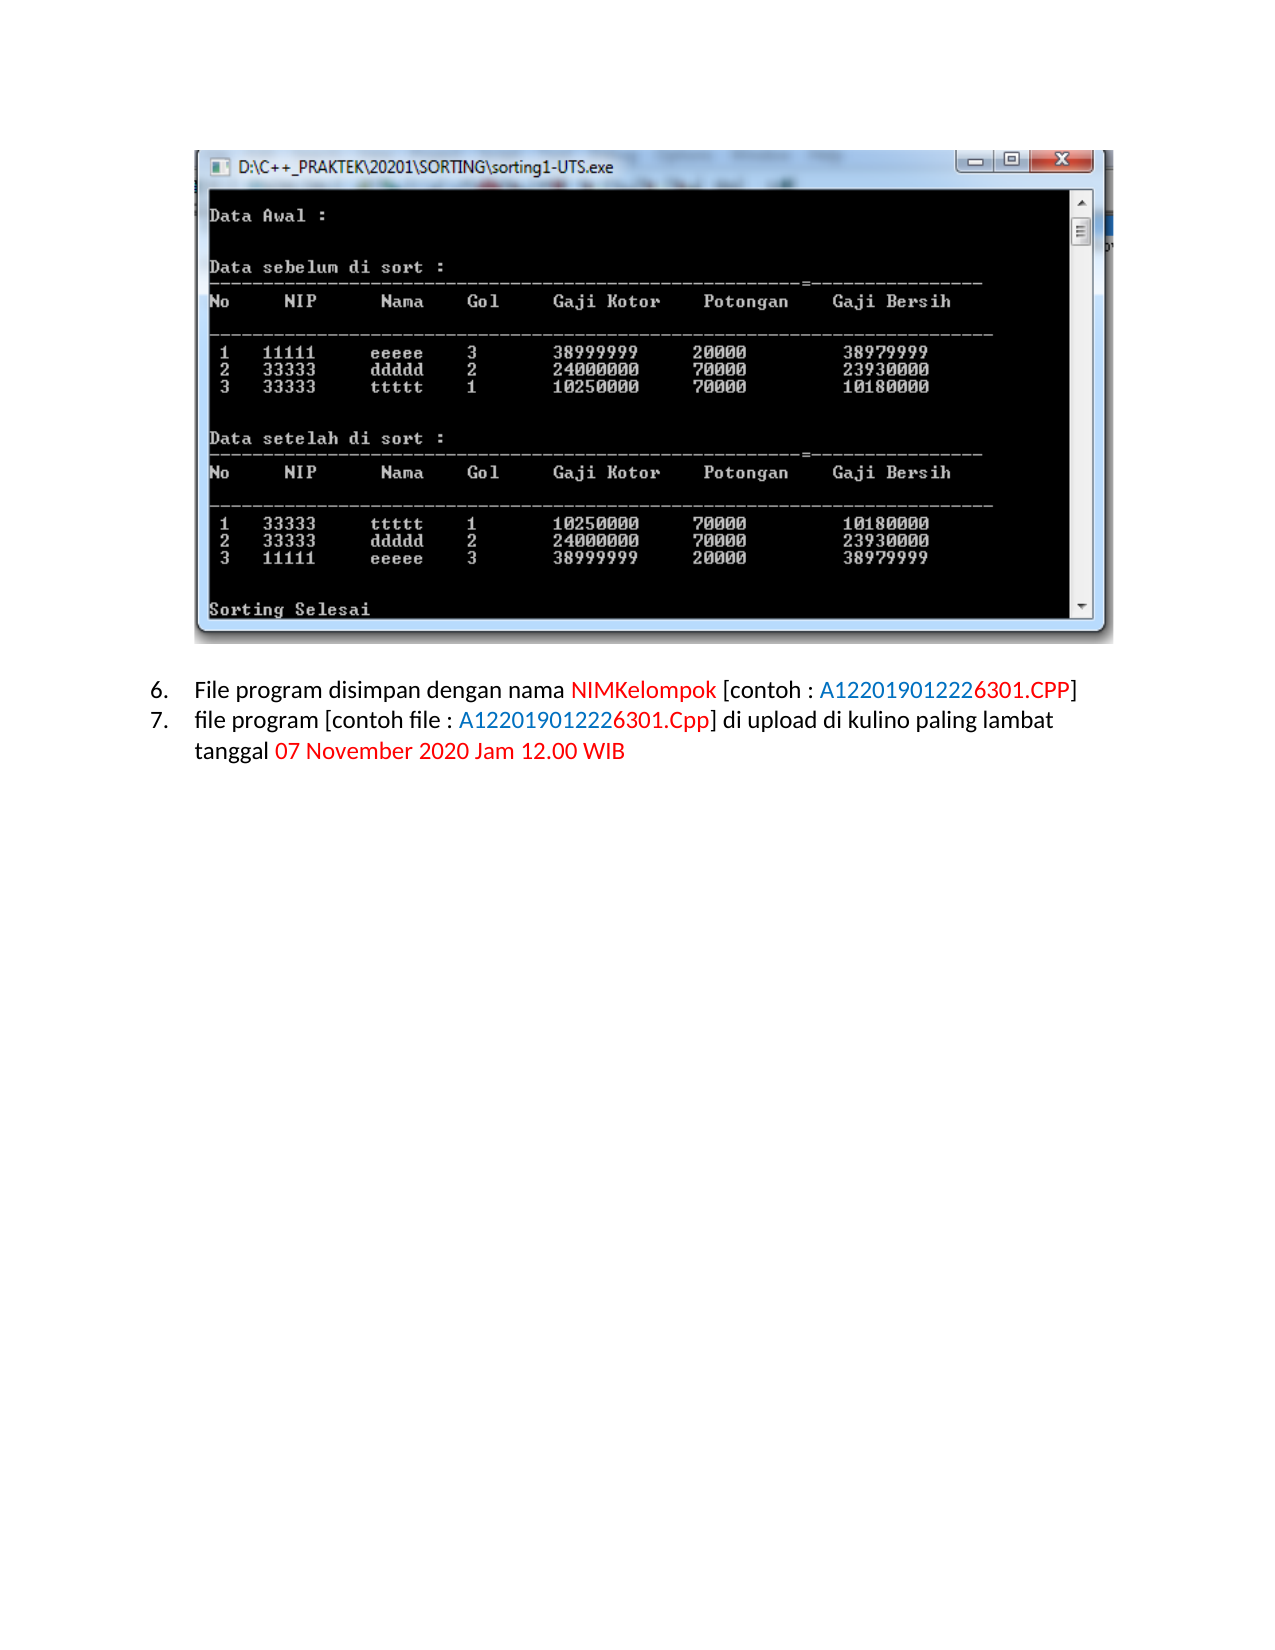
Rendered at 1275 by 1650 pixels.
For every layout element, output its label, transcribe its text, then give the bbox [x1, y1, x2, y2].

picture [194, 150, 1114, 644]
list File program disimpan dengan nama NIMKelompok [contoh : A122019012226301.CPP] [150, 674, 1125, 704]
list file program [contoh file : A122019012226301.Cpp] di upload di kulino paling lambat tanggal 07 November 2020 Jam 12.00 WIB [150, 704, 1125, 765]
